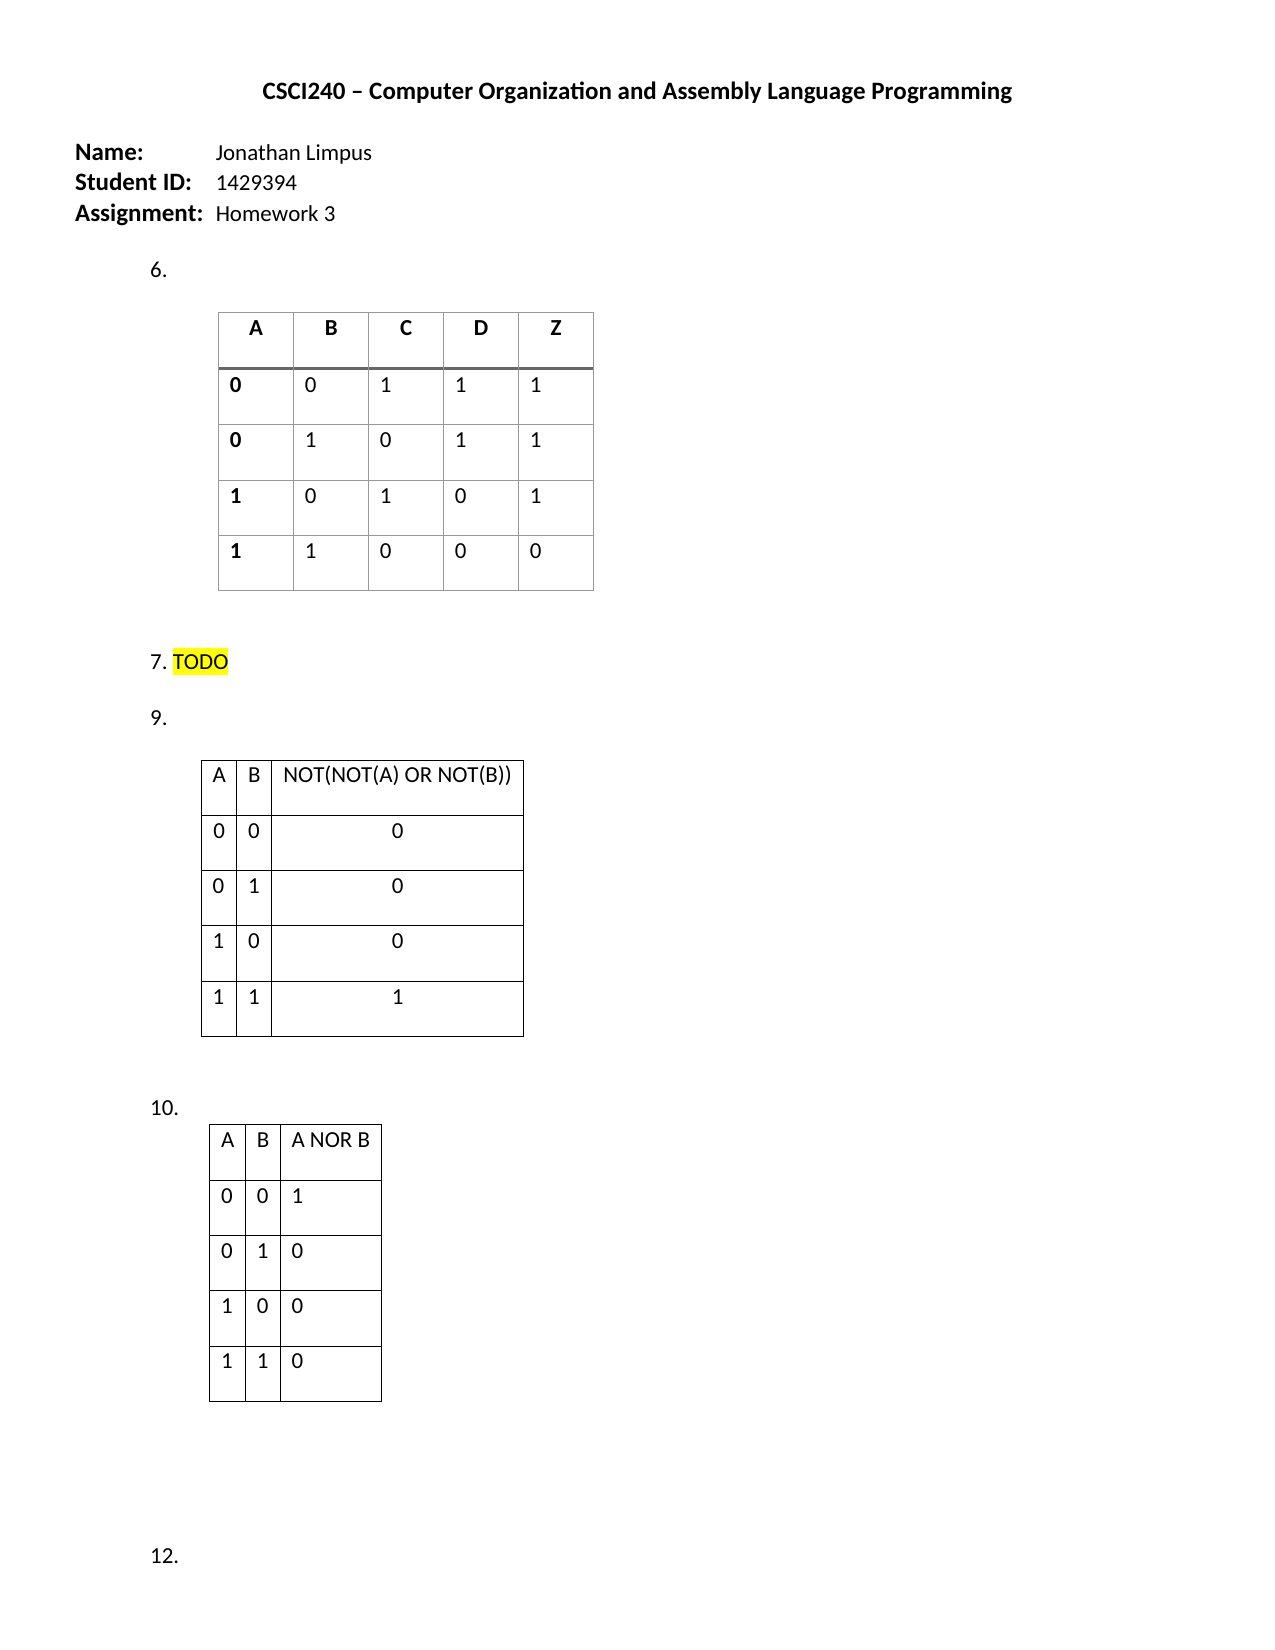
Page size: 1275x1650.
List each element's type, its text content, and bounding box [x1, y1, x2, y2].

table_cell 0 [294, 370, 368, 424]
table_cell 0 [281, 1347, 381, 1401]
table_cell 0 [272, 871, 523, 925]
table_header A NOR B [281, 1125, 381, 1180]
table_header Z [519, 313, 593, 367]
table_cell 1 [210, 1347, 245, 1401]
table_cell 1 [519, 370, 593, 424]
table_cell 1 [519, 425, 593, 480]
table_cell 0 [281, 1291, 381, 1346]
text 9. [75, 703, 1200, 731]
table_cell 0 [369, 425, 443, 480]
table_cell 1 [519, 481, 593, 535]
table_cell 1 [294, 536, 368, 590]
table_cell 1 [246, 1347, 280, 1401]
text Assignment: [75, 197, 1200, 228]
text 10. [75, 1093, 1200, 1121]
table_header A [202, 761, 236, 815]
table_header B [246, 1125, 280, 1180]
table_cell 0 [281, 1236, 381, 1290]
text 7. TODO [75, 647, 1200, 675]
table_cell 0 [444, 536, 518, 590]
table_header A [210, 1125, 245, 1180]
table_cell 1 [202, 926, 236, 981]
table_cell 0 [237, 816, 271, 870]
text Name: [75, 136, 1200, 167]
table_cell 1 [272, 982, 523, 1036]
table_cell 0 [202, 871, 236, 925]
table_cell 1 [210, 1291, 245, 1346]
table_header C [369, 313, 443, 367]
table_cell 0 [246, 1181, 280, 1235]
table_cell 1 [369, 481, 443, 535]
text 6. [75, 256, 1200, 284]
table_cell 0 [219, 425, 293, 480]
table_cell 1 [294, 425, 368, 480]
table_cell 1 [219, 536, 293, 590]
table_cell 0 [246, 1291, 280, 1346]
text Student ID: [75, 167, 1200, 197]
table_cell 1 [219, 481, 293, 535]
table_cell 1 [237, 982, 271, 1036]
table_cell 0 [210, 1181, 245, 1235]
table_cell 1 [281, 1181, 381, 1235]
table_cell 1 [237, 871, 271, 925]
table_cell 0 [369, 536, 443, 590]
table_cell 0 [202, 816, 236, 870]
table_cell 0 [237, 926, 271, 981]
table_cell 0 [444, 481, 518, 535]
table_cell 0 [272, 926, 523, 981]
table_header A [219, 313, 293, 367]
table_cell 0 [519, 536, 593, 590]
table_cell 1 [246, 1236, 280, 1290]
table_header NOT(NOT(A) OR NOT(B)) [272, 761, 523, 815]
table_cell 1 [369, 370, 443, 424]
table_header D [444, 313, 518, 367]
text 12. [75, 1541, 1200, 1569]
table_cell 1 [444, 425, 518, 480]
table_header B [237, 761, 271, 815]
table_header B [294, 313, 368, 367]
table_cell 1 [444, 370, 518, 424]
table_cell 0 [219, 370, 293, 424]
table_cell 1 [202, 982, 236, 1036]
table_cell 0 [294, 481, 368, 535]
table_cell 0 [272, 816, 523, 870]
table_cell 0 [210, 1236, 245, 1290]
text CSCI240 – Computer Organization and Assembly Language Programming [75, 75, 1200, 106]
